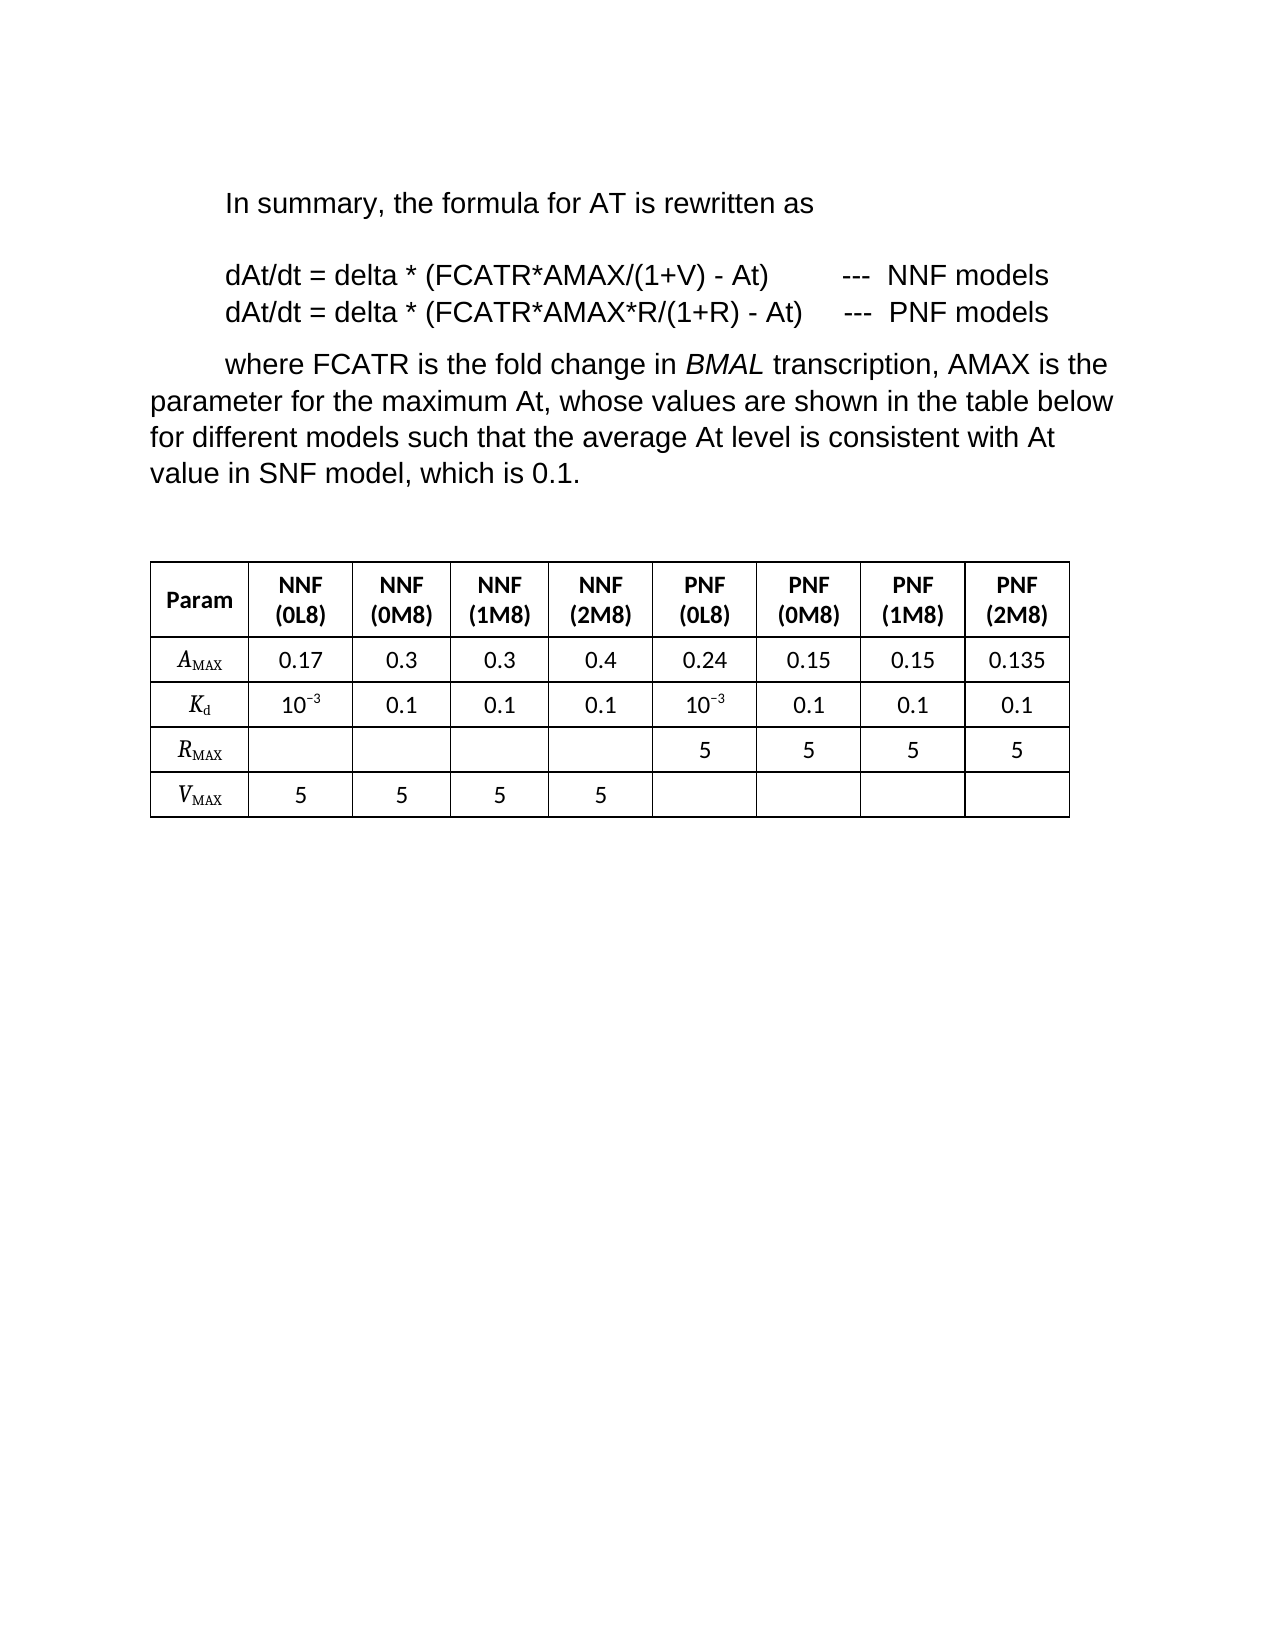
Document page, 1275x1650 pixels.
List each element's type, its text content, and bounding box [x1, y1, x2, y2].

table_cell [653, 773, 756, 816]
table_cell [353, 728, 450, 771]
table_cell [966, 773, 1069, 816]
table_cell 0.24 [653, 638, 756, 681]
table_cell 0.135 [966, 638, 1069, 681]
table_cell 0.4 [549, 638, 652, 681]
table_header PNF (0M8) [757, 563, 860, 636]
table_cell 0.1 [549, 683, 652, 726]
table_cell AMAX [151, 638, 248, 681]
table_cell 0.3 [451, 638, 548, 681]
table_cell Kd [151, 683, 248, 726]
table_header NNF (2M8) [549, 563, 652, 636]
table_cell 5 [861, 728, 964, 771]
table_cell 0.15 [861, 638, 964, 681]
text where FCATR is the fold change in BMAL transcription, AMAX is the parameter for the maximum At, whose values are shown in the table below for different models such that the average At level is consistent with At value in SNF model, which is 0.1. [150, 347, 1125, 489]
list dAt/dt = delta * (FCATR*AMAX/(1+V) - At) --- NNF models [225, 258, 1125, 292]
list In summary, the formula for AT is rewritten as [225, 186, 1125, 220]
table_cell 10−3 [653, 683, 756, 726]
table_header PNF (1M8) [861, 563, 964, 636]
table_cell 0.15 [757, 638, 860, 681]
table_cell [549, 728, 652, 771]
table_cell 5 [966, 728, 1069, 771]
table_header Param [151, 563, 248, 636]
table_header PNF (0L8) [653, 563, 756, 636]
table_cell 5 [653, 728, 756, 771]
table_cell 0.1 [966, 683, 1069, 726]
table_cell 5 [353, 773, 450, 816]
table_header PNF (2M8) [966, 563, 1069, 636]
table_cell 10−3 [249, 683, 352, 726]
table_header NNF (0L8) [249, 563, 352, 636]
table_cell [757, 773, 860, 816]
table_header NNF (0M8) [353, 563, 450, 636]
table_cell 0.17 [249, 638, 352, 681]
table_cell 0.3 [353, 638, 450, 681]
table_cell 5 [451, 773, 548, 816]
table_cell 5 [757, 728, 860, 771]
table_cell 5 [249, 773, 352, 816]
table_cell 0.1 [757, 683, 860, 726]
table_cell [249, 728, 352, 771]
list dAt/dt = delta * (FCATR*AMAX*R/(1+R) - At) --- PNF models [225, 294, 1125, 328]
table_cell [861, 773, 964, 816]
table_cell 0.1 [451, 683, 548, 726]
table_cell RMAX [151, 728, 248, 771]
table_cell [451, 728, 548, 771]
table_cell 0.1 [861, 683, 964, 726]
table_cell VMAX [151, 773, 248, 816]
table_cell 5 [549, 773, 652, 816]
table_header NNF (1M8) [451, 563, 548, 636]
table_cell 0.1 [353, 683, 450, 726]
